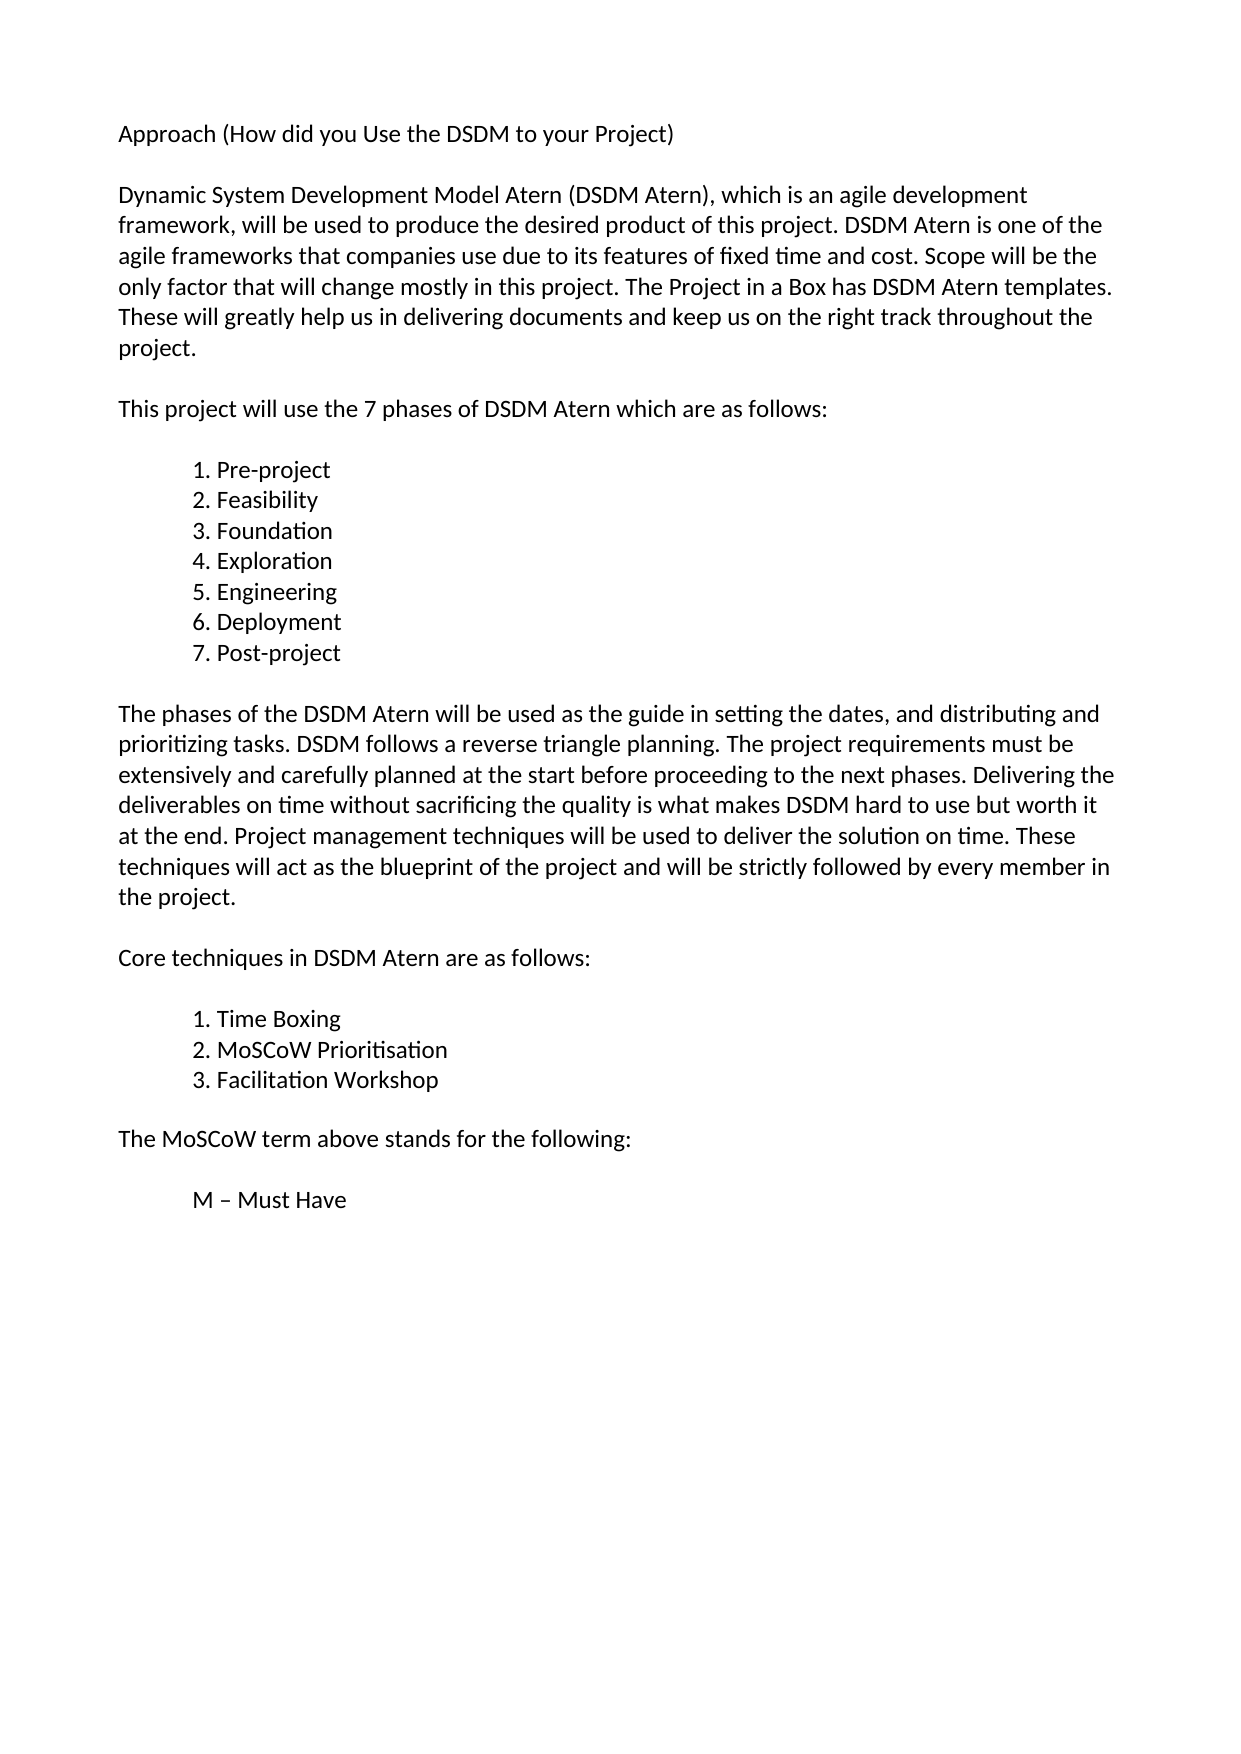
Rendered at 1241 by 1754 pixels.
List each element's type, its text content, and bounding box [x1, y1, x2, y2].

text 3. Facilitation Workshop [118, 1064, 1122, 1095]
text 3. Foundation [118, 515, 1122, 545]
text 2. MoSCoW Prioritisation [118, 1034, 1122, 1064]
text 4. Exploration [118, 545, 1122, 576]
text The phases of the DSDM Atern will be used as the guide in setting the dates, and distributing and prioritizing tasks. DSDM follows a reverse triangle planning. The project requirements must be extensively and carefully planned at the start before proceeding to the next phases. Delivering the deliverables on time without sacrificing the quality is what makes DSDM hard to use but worth it at the end. Project management techniques will be used to deliver the solution on time. These techniques will act as the blueprint of the project and will be strictly followed by every member in the project. [118, 698, 1122, 912]
text 5. Engineering [118, 576, 1122, 606]
text 7. Post-project [118, 637, 1122, 667]
text M – Must Have [118, 1184, 1122, 1215]
text Dynamic System Development Model Atern (DSDM Atern), which is an agile development framework, will be used to produce the desired product of this project. DSDM Atern is one of the agile frameworks that companies use due to its features of fixed time and cost. Scope will be the only factor that will change mostly in this project. The Project in a Box has DSDM Atern templates. These will greatly help us in delivering documents and keep us on the right track throughout the project. [118, 179, 1122, 362]
text The MoSCoW term above stands for the following: [118, 1123, 1122, 1154]
text 1. Time Boxing [118, 1003, 1122, 1034]
text This project will use the 7 phases of DSDM Atern which are as follows: [118, 393, 1122, 423]
text Core techniques in DSDM Atern are as follows: [118, 942, 1122, 973]
text Approach (How did you Use the DSDM to your Project) [118, 118, 1122, 149]
text 6. Deployment [118, 606, 1122, 637]
text 1. Pre-project [118, 454, 1122, 484]
text 2. Feasibility [118, 484, 1122, 515]
